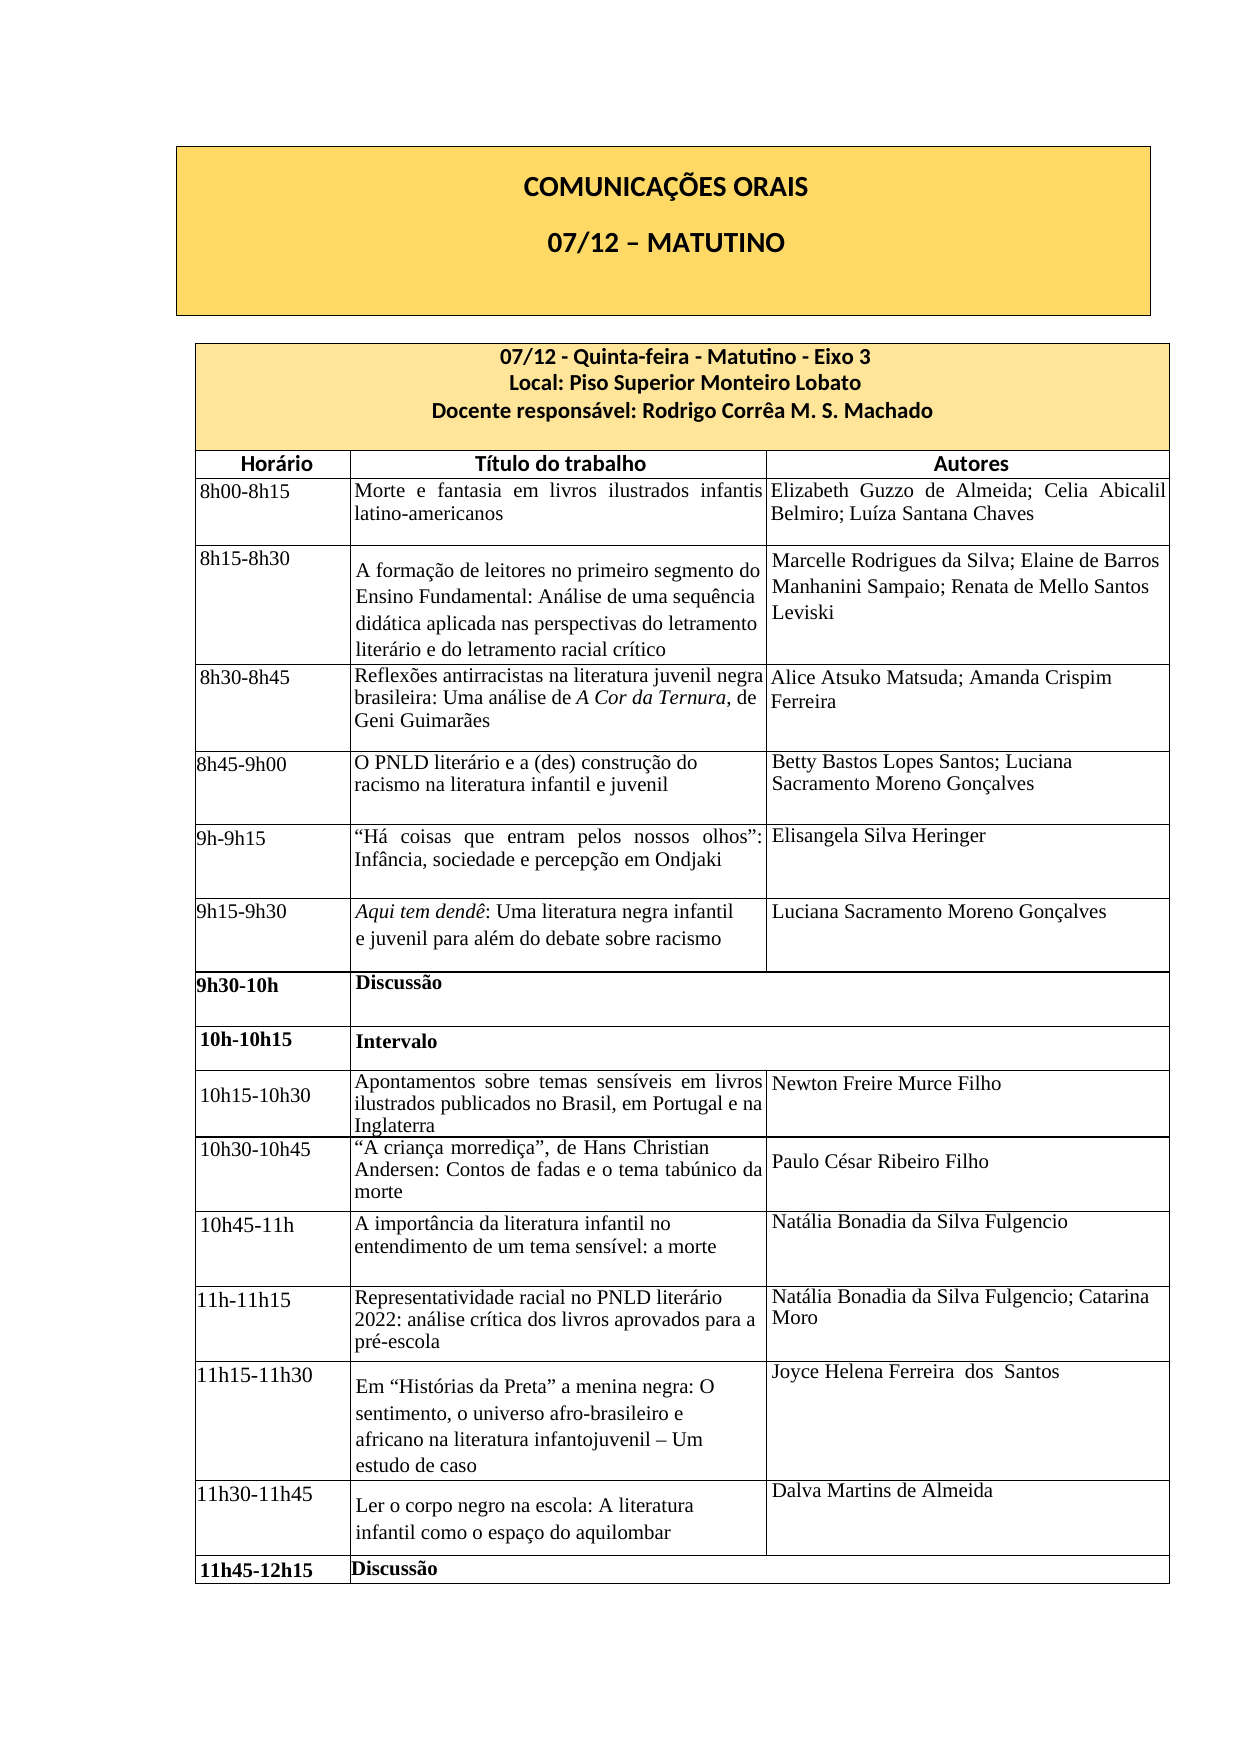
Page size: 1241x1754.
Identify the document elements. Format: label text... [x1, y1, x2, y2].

table_cell Dalva Martins de Almeida [767, 1481, 1169, 1555]
table_cell 9h-9h15 [196, 825, 350, 898]
table_cell Elizabeth Guzzo de Almeida; Celia Abicalil Belmiro; Luíza Santana Chaves [767, 479, 1169, 545]
table_cell 8h30-8h45 [196, 665, 350, 751]
table_cell Ler o corpo negro na escola: A literatura infantil como o espaço do aquilombar [351, 1481, 766, 1555]
table_cell Joyce Helena Ferreira dos Santos [767, 1362, 1169, 1480]
table_cell 9h30-10h [196, 973, 350, 1026]
table_cell Título do trabalho [351, 451, 766, 478]
table_cell 11h30-11h45 [196, 1481, 350, 1555]
table_cell 11h-11h15 [196, 1287, 350, 1361]
table_cell 11h15-11h30 [196, 1362, 350, 1480]
table_cell 8h15-8h30 [196, 546, 350, 664]
table_cell Discussão [351, 1556, 1169, 1583]
table_cell 10h15-10h30 [196, 1071, 350, 1136]
table_cell Newton Freire Murce Filho [767, 1071, 1169, 1136]
table_cell Horário [196, 451, 350, 478]
table_cell Autores [767, 451, 1169, 478]
table_cell Alice Atsuko Matsuda; Amanda Crispim Ferreira [767, 665, 1169, 751]
table_cell Marcelle Rodrigues da Silva; Elaine de Barros Manhanini Sampaio; Renata de Mello Santos Leviski [767, 546, 1169, 664]
table_cell Luciana Sacramento Moreno Gonçalves [767, 899, 1169, 971]
table_cell Apontamentos sobre temas sensíveis em livros ilustrados publicados no Brasil, em Portugal e na Inglaterra [351, 1071, 766, 1136]
table_cell A importância da literatura infantil no entendimento de um tema sensível: a morte [351, 1212, 766, 1286]
table_cell 11h45-12h15 [196, 1556, 350, 1583]
table_cell Aqui tem dendê: Uma literatura negra infantil e juvenil para além do debate sobre racismo [351, 899, 766, 971]
table_cell 10h-10h15 [196, 1027, 350, 1070]
table_cell A formação de leitores no primeiro segmento do Ensino Fundamental: Análise de uma sequência didática aplicada nas perspectivas do letramento literário e do letramento racial crítico [351, 546, 766, 664]
table_cell Representatividade racial no PNLD literário 2022: análise crítica dos livros aprovados para a pré-escola [351, 1287, 766, 1361]
table_cell Betty Bastos Lopes Santos; Luciana Sacramento Moreno Gonçalves [767, 752, 1169, 824]
table_cell 9h15-9h30 [196, 899, 350, 971]
table_cell “A criança morrediça”, de Hans Christian Andersen: Contos de fadas e o tema tabúnico da morte [351, 1138, 766, 1211]
table_cell Natália Bonadia da Silva Fulgencio [767, 1212, 1169, 1286]
table_cell Elisangela Silva Heringer [767, 825, 1169, 898]
table_cell Paulo César Ribeiro Filho [767, 1138, 1169, 1211]
table_cell Natália Bonadia da Silva Fulgencio; Catarina Moro [767, 1287, 1169, 1361]
table_cell Em “Histórias da Preta” a menina negra: O sentimento, o universo afro-brasileiro e africano na literatura infantojuvenil – Um estudo de caso [351, 1362, 766, 1480]
table_cell 10h30-10h45 [196, 1138, 350, 1211]
table_cell Morte e fantasia em livros ilustrados infantis latino-americanos [351, 479, 766, 545]
table_cell 8h45-9h00 [196, 752, 350, 824]
table_cell O PNLD literário e a (des) construção do racismo na literatura infantil e juvenil [351, 752, 766, 824]
table_cell “Há coisas que entram pelos nossos olhos”: Infância, sociedade e percepção em Ondjaki [351, 825, 766, 898]
table_header COMUNICAÇÕES ORAIS 07/12 – MATUTINO [177, 147, 1150, 315]
table_cell 8h00-8h15 [196, 479, 350, 545]
table_cell Discussão [351, 973, 1169, 1026]
table_cell 10h45-11h [196, 1212, 350, 1286]
table_cell Intervalo [351, 1027, 1169, 1070]
table_cell Reflexões antirracistas na literatura juvenil negra brasileira: Uma análise de A Cor da Ternura, de Geni Guimarães [351, 665, 766, 751]
table_header 07/12 - Quinta-feira - Matutino - Eixo 3 Local: Piso Superior Monteiro Lobato Docente responsável: Rodrigo Corrêa M. S. Machado [196, 344, 1169, 450]
